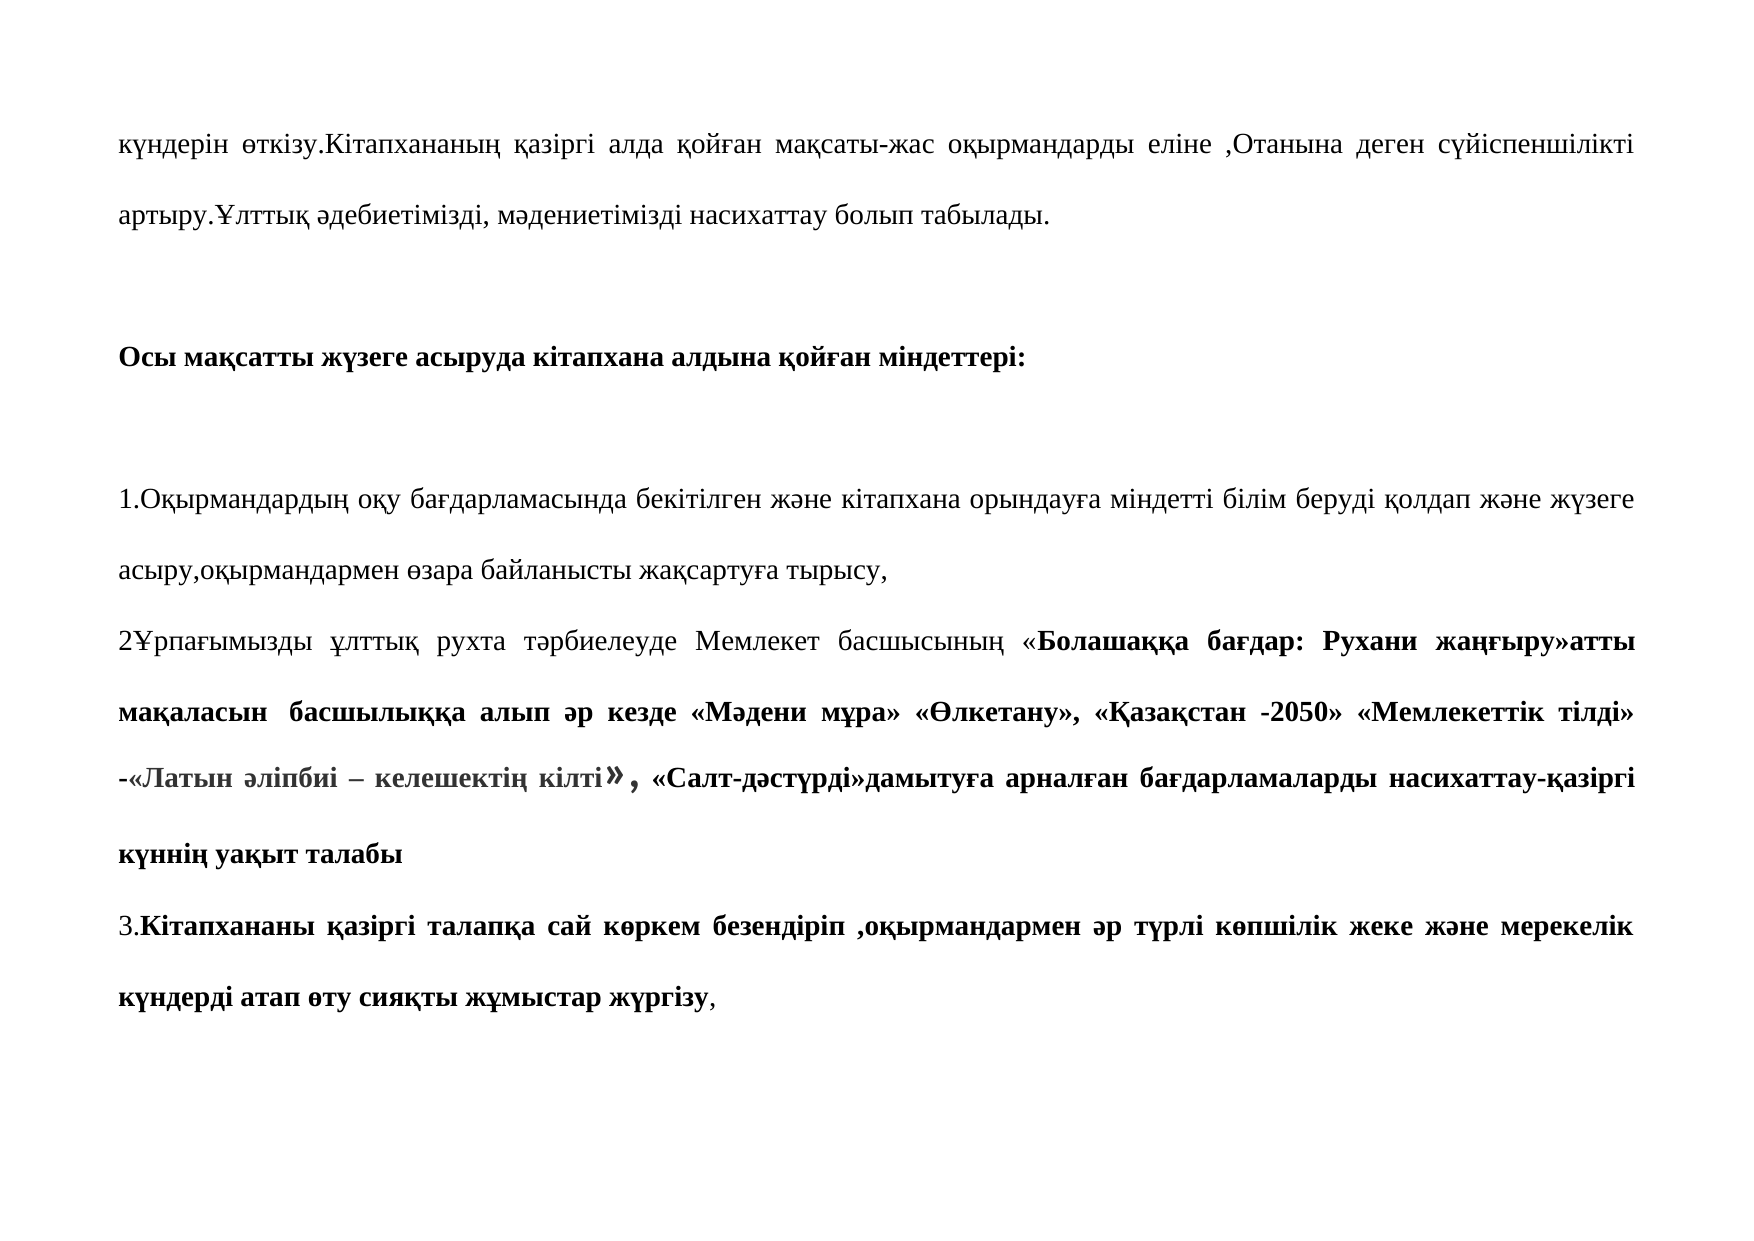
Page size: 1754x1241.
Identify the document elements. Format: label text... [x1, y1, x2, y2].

text 1.Оқырмандардың оқу бағдарламасында бекітілген және кітапхана орындауға міндетті білім беруді қолдап және жүзеге асыру,оқырмандармен өзара байланысты жақсартуға тырысу, [118, 444, 1636, 586]
text 3.Кітапхананы қазіргі талапқа сай көркем безендіріп ,оқырмандармен әр түрлі көпшілік жеке және мерекелік күндерді атап өту сияқты жұмыстар жүргізу, [118, 870, 1636, 1012]
text 2Ұрпағымызды ұлттық рухта тәрбиелеуде Мемлекет басшысының «Болашаққа бағдар: Рухани жаңғыру»атты мақаласын басшылыққа алып әр кезде «Мәдени мұра» «Өлкетану», «Қазақстан -2050» «Мемлекеттік тілді» -«Латын әліпбиі – келешектің кілті», «Салт-дәстүрді»дамытуға арналған бағдарламаларды насихаттау-қазіргі күннің уақыт талабы [118, 586, 1636, 870]
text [118, 89, 1636, 231]
text Осы мақсатты жүзеге асыруда кітапхана алдына қойған міндеттері: [118, 302, 1636, 373]
